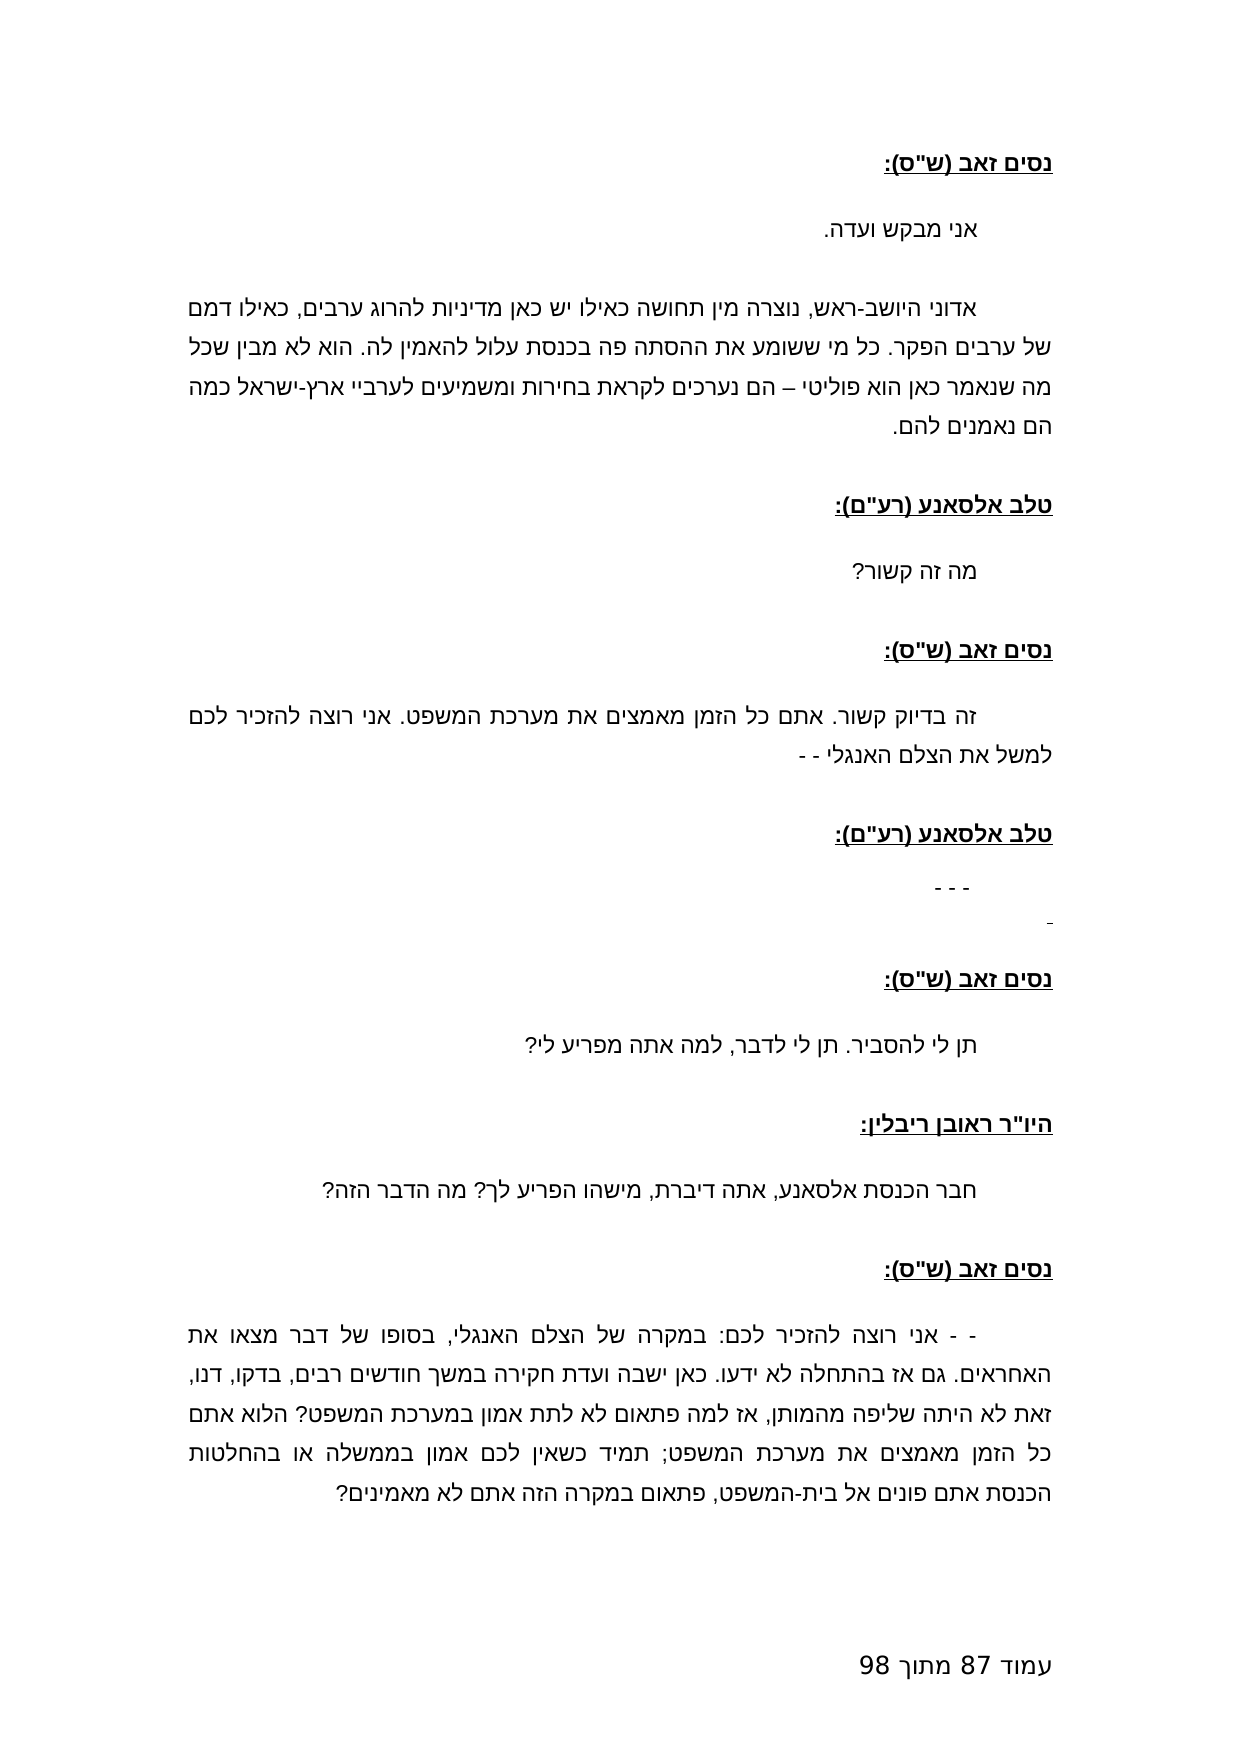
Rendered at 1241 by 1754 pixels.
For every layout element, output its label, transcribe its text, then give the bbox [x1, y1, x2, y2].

text טלב אלסאנע (רע"ם): [187, 492, 1053, 518]
text חבר הכנסת אלסאנע, אתה דיברת, מישהו הפריע לך? מה הדבר הזה? [187, 1177, 1053, 1203]
text נסים זאב (ש"ס): [187, 966, 1053, 992]
text אני מבקש ועדה. [187, 216, 1053, 242]
text נסים זאב (ש"ס): [187, 150, 1053, 176]
text - - אני רוצה להזכיר לכם: במקרה של הצלם האנגלי, בסופו של דבר מצאו את האחראים. גם אז בהתחלה לא ידעו. כאן ישבה ועדת חקירה במשך חודשים רבים, בדקו, דנו, זאת לא היתה שליפה מהמותן, אז למה פתאום לא לתת אמון במערכת המשפט? הלוא אתם כל הזמן מאמצים את מערכת המשפט; תמיד כשאין לכם אמון בממשלה או בהחלטות הכנסת אתם פונים אל בית-המשפט, פתאום במקרה הזה אתם לא מאמינים? [187, 1322, 1053, 1506]
text אדוני היושב-ראש, נוצרה מין תחושה כאילו יש כאן מדיניות להרוג ערבים, כאילו דמם של ערבים הפקר. כל מי ששומע את ההסתה פה בכנסת עלול להאמין לה. הוא לא מבין שכל מה שנאמר כאן הוא פוליטי – הם נערכים לקראת בחירות ומשמיעים לערביי ארץ-ישראל כמה הם נאמנים להם. [187, 295, 1053, 439]
text - - - [187, 874, 1053, 900]
text מה זה קשור? [187, 558, 1053, 584]
text תן לי להסביר. תן לי לדבר, למה אתה מפריע לי? [187, 1032, 1053, 1058]
text נסים זאב (ש"ס): [187, 1256, 1053, 1282]
text זה בדיוק קשור. אתם כל הזמן מאמצים את מערכת המשפט. אני רוצה להזכיר לכם למשל את הצלם האנגלי - - [187, 703, 1053, 769]
text היו"ר ראובן ריבלין: [187, 1111, 1053, 1137]
text טלב אלסאנע (רע"ם): [187, 821, 1053, 848]
text נסים זאב (ש"ס): [187, 637, 1053, 663]
